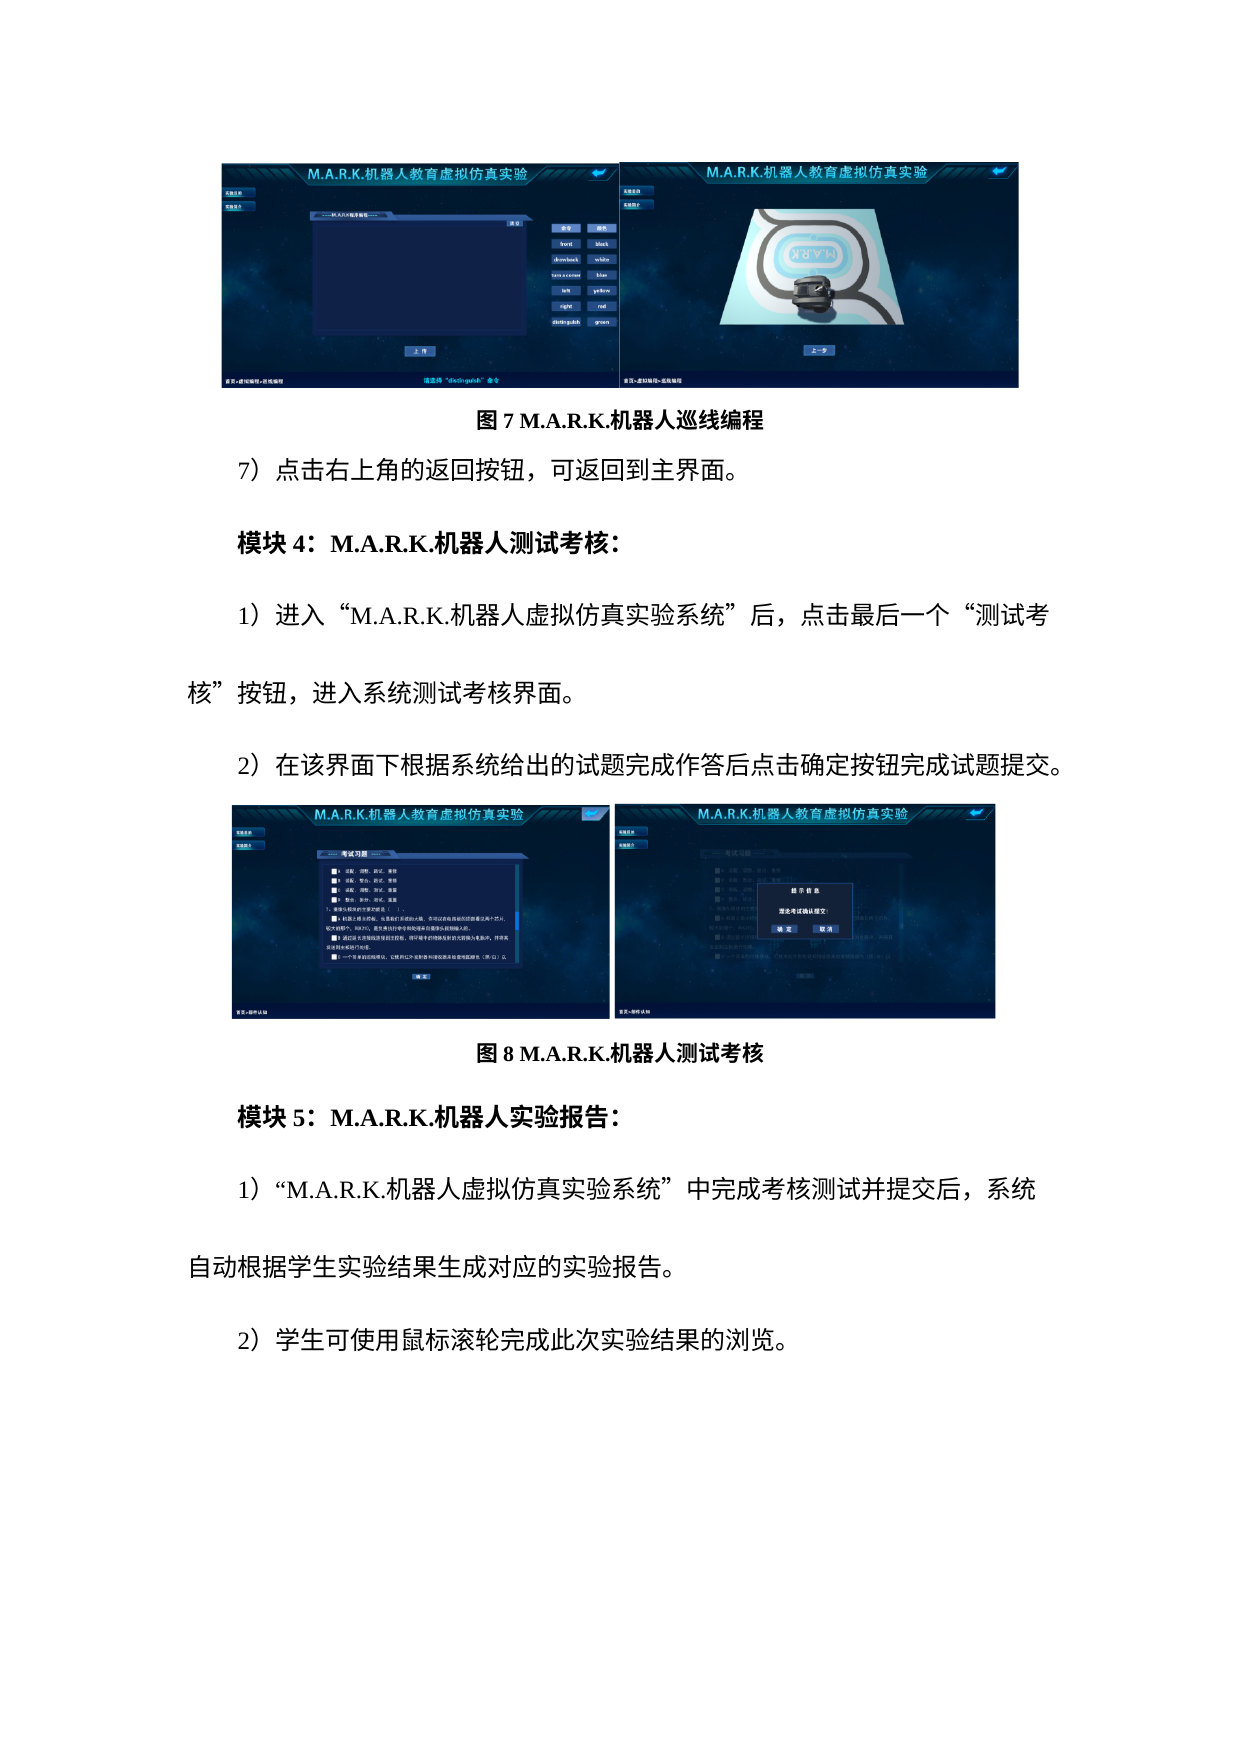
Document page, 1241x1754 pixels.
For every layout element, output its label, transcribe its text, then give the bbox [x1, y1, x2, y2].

list 点击右上角的返回按钮，可返回到主界面。 [187, 436, 1053, 501]
text 图8 M.A.R.K.机器人测试考核 [187, 1036, 1053, 1068]
picture [389, 818, 461, 823]
text 模块4：M.A.R.K.机器人测试考核： [187, 509, 1053, 574]
picture [379, 179, 469, 183]
picture [231, 805, 610, 1019]
text 图7 M.A.R.K.机器人巡线编程 [187, 395, 1053, 436]
picture [614, 803, 996, 1019]
list 学生可使用鼠标滚轮完成此次实验结果的浏览。 [187, 1306, 1053, 1371]
list 进入“M.A.R.K.机器人虚拟仿真实验系统”后，点击最后一个“测试考核”按钮，进入系统测试考核界面。 [187, 581, 1053, 724]
list “M.A.R.K.机器人虚拟仿真实验系统”中完成考核测试并提交后，系统自动根据学生实验结果生成对应的实验报告。 [187, 1156, 1053, 1298]
picture [221, 162, 1019, 388]
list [187, 162, 1053, 389]
text 模块5：M.A.R.K.机器人实验报告： [187, 1083, 1053, 1148]
list 在该界面下根据系统给出的试题完成作答后点击确定按钮完成试题提交。 [187, 731, 1053, 796]
picture [429, 811, 436, 817]
